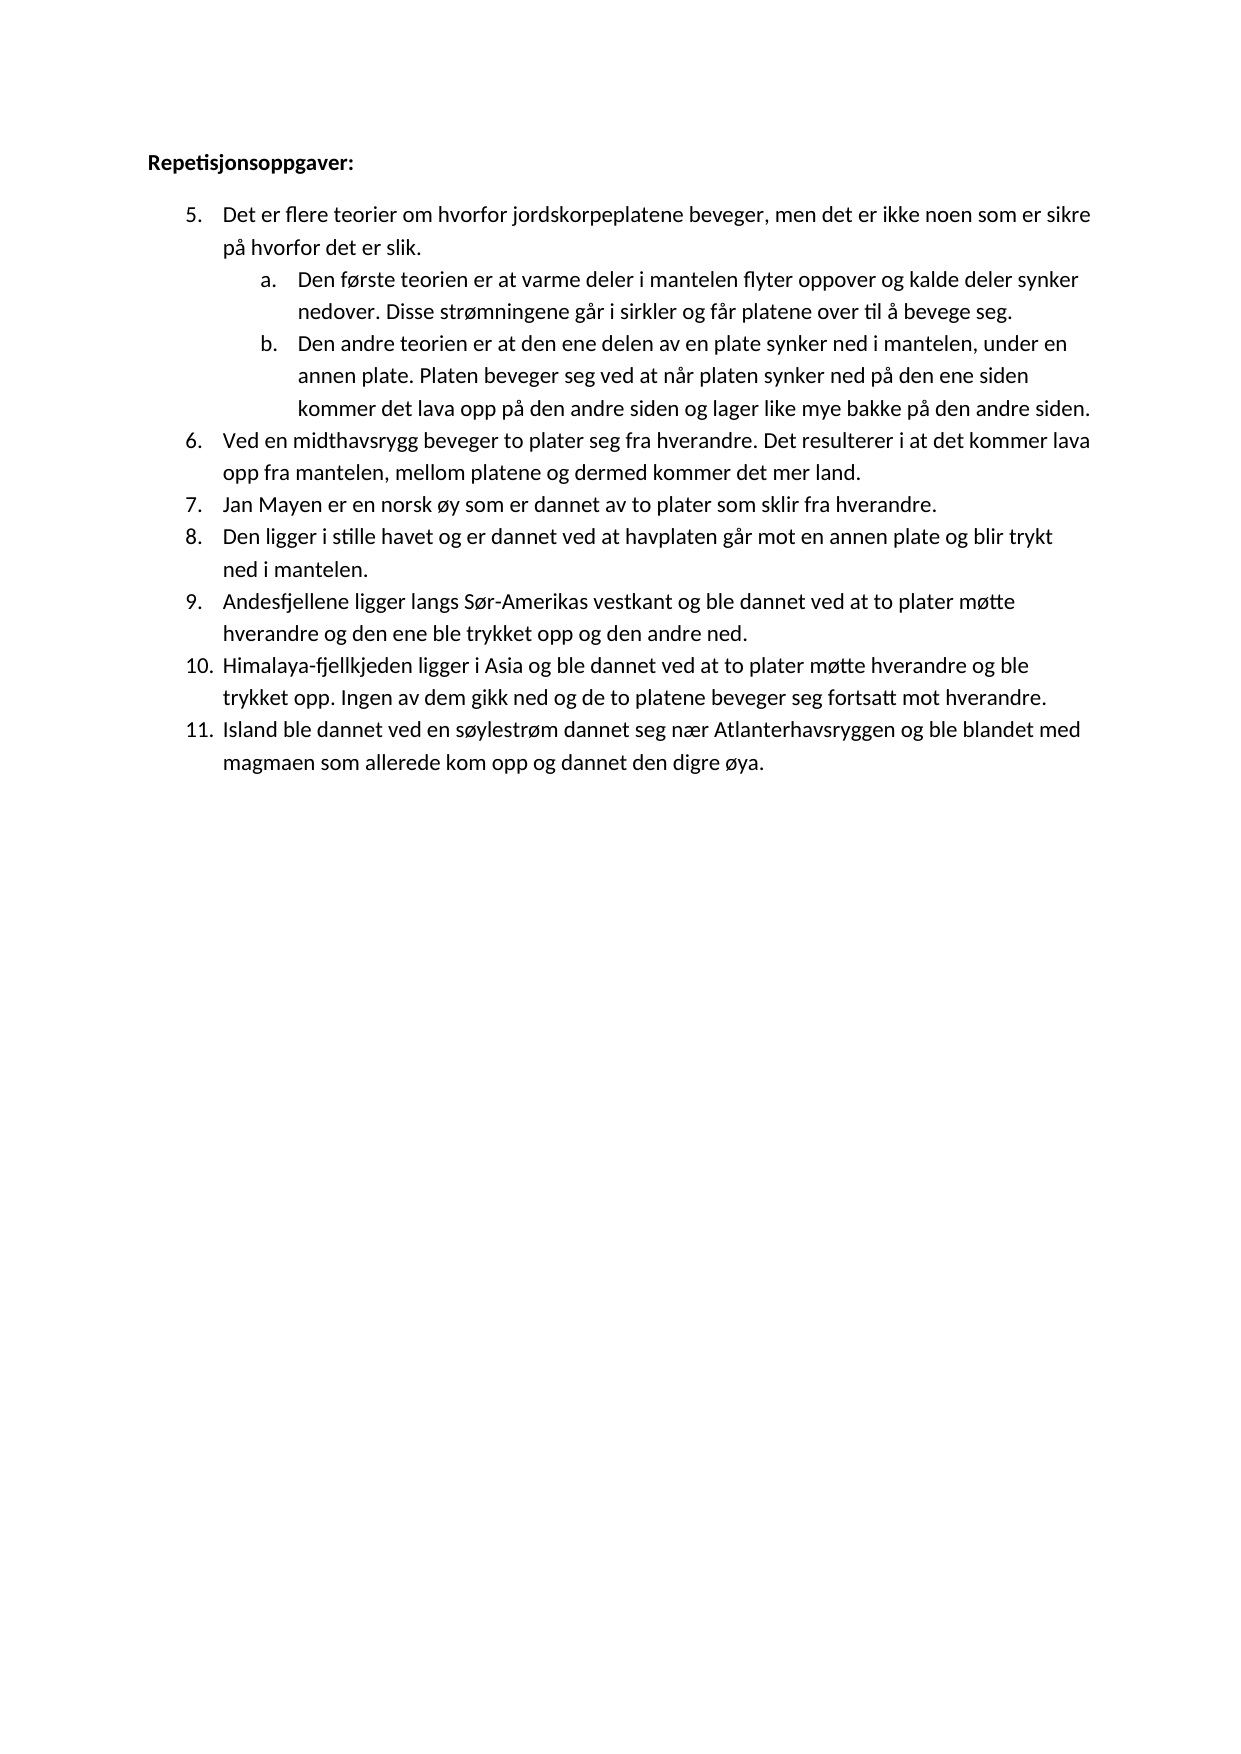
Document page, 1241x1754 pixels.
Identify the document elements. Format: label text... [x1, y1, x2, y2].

list Det er flere teorier om hvorfor jordskorpeplatene beveger, men det er ikke noen som er sikre på hvorfor det er slik. [185, 201, 1093, 261]
list Andesfjellene ligger langs Sør-Amerikas vestkant og ble dannet ved at to plater møtte hverandre og den ene ble trykket opp og den andre ned. [185, 587, 1093, 647]
list Jan Mayen er en norsk øy som er dannet av to plater som sklir fra hverandre. [185, 490, 1093, 518]
list Den første teorien er at varme deler i mantelen flyter oppover og kalde deler synker nedover. Disse strømningene går i sirkler og får platene over til å bevege seg. [260, 265, 1093, 325]
text Repetisjonsoppgaver: [148, 148, 1093, 176]
list Ved en midthavsrygg beveger to plater seg fra hverandre. Det resulterer i at det kommer lava opp fra mantelen, mellom platene og dermed kommer det mer land. [185, 426, 1093, 486]
list Himalaya-fjellkjeden ligger i Asia og ble dannet ved at to plater møtte hverandre og ble trykket opp. Ingen av dem gikk ned og de to platene beveger seg fortsatt mot hverandre. [185, 651, 1093, 711]
list Island ble dannet ved en søylestrøm dannet seg nær Atlanterhavsryggen og ble blandet med magmaen som allerede kom opp og dannet den digre øya. [185, 716, 1093, 776]
list Den andre teorien er at den ene delen av en plate synker ned i mantelen, under en annen plate. Platen beveger seg ved at når platen synker ned på den ene siden kommer det lava opp på den andre siden og lager like mye bakke på den andre siden. [260, 329, 1093, 422]
list Den ligger i stille havet og er dannet ved at havplaten går mot en annen plate og blir trykt ned i mantelen. [185, 522, 1093, 583]
